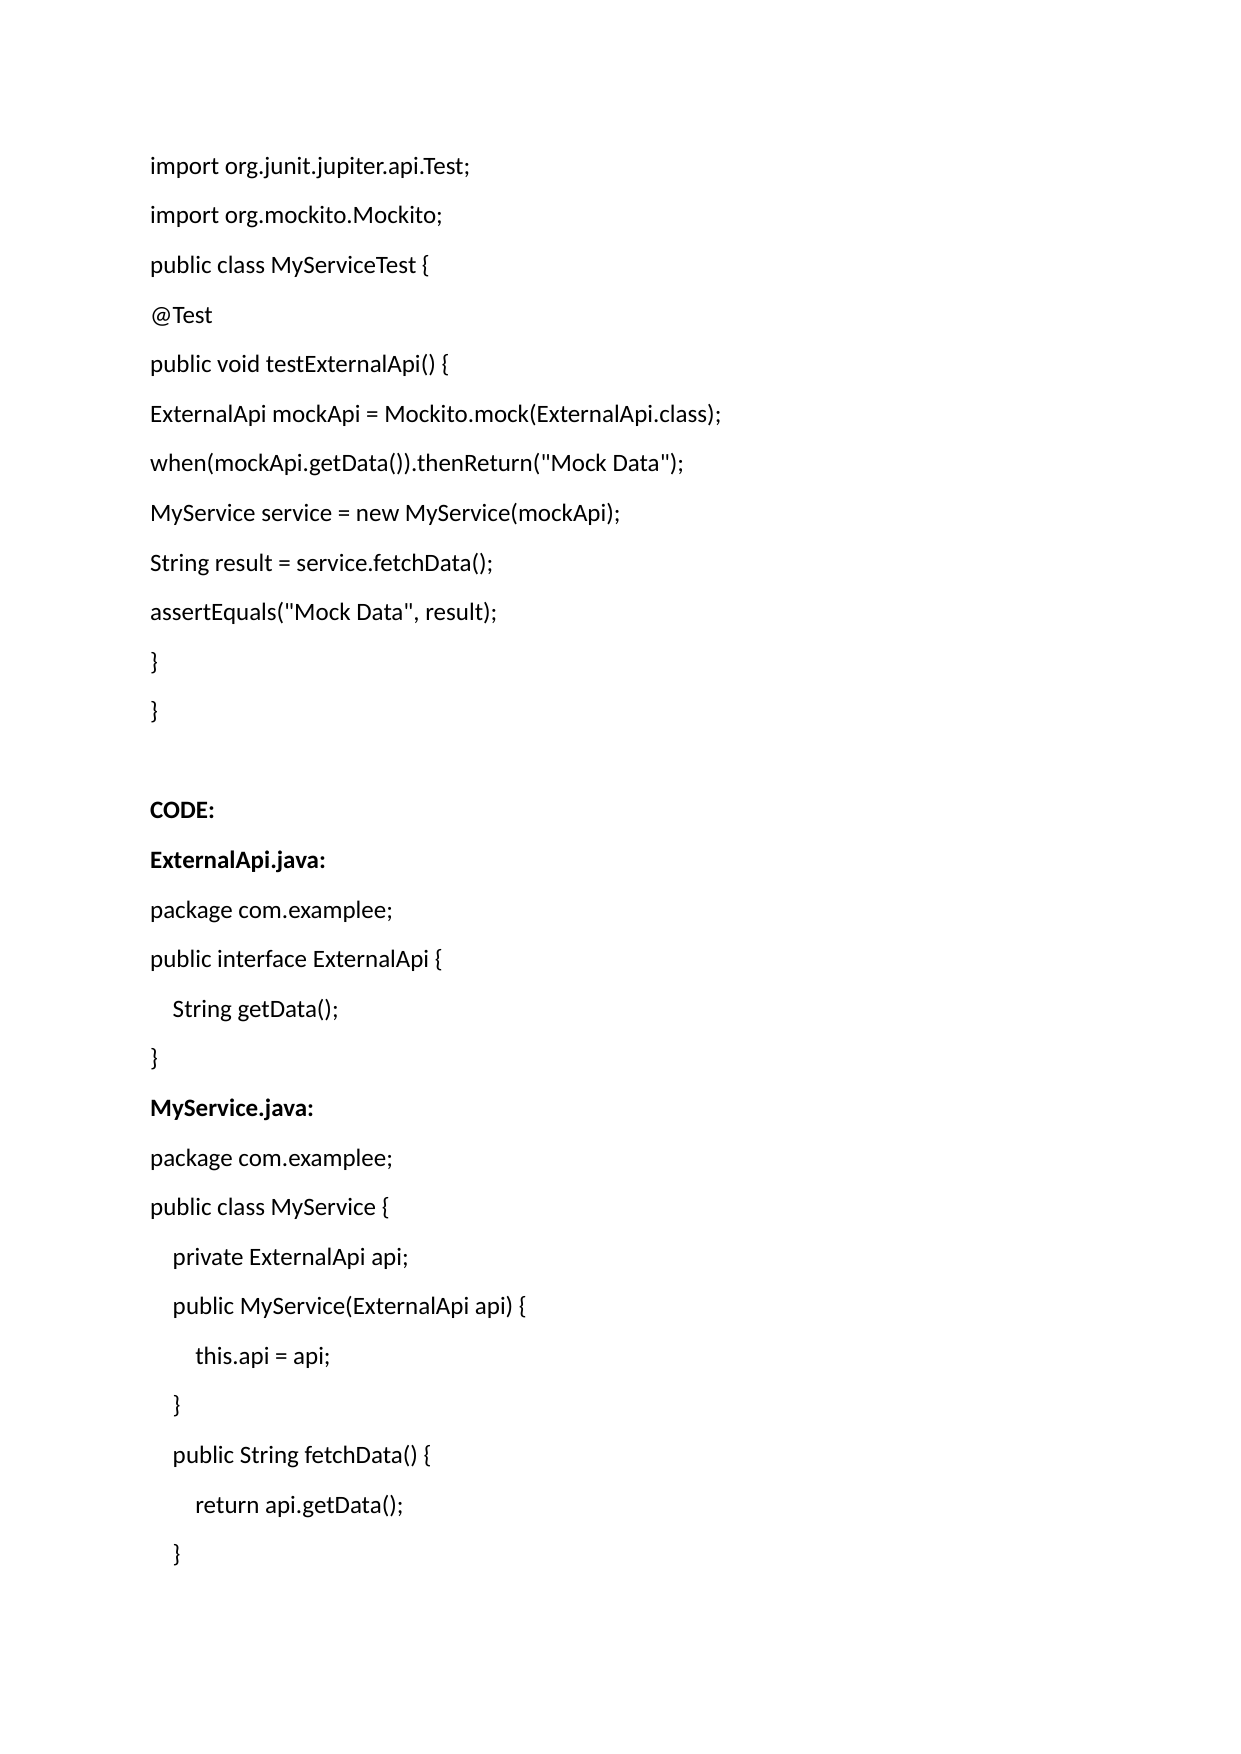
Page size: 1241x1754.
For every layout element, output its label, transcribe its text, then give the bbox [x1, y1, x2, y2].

text public void testExternalApi() { [150, 348, 1090, 379]
text ExternalApi.java: [150, 844, 1090, 875]
text assertEquals("Mock Data", result); [150, 596, 1090, 627]
text } [150, 695, 1090, 726]
text public String fetchData() { [150, 1439, 1090, 1470]
text MyService.java: [150, 1092, 1090, 1123]
text public class MyService { [150, 1191, 1090, 1222]
text String getData(); [150, 993, 1090, 1023]
text public class MyServiceTest { [150, 249, 1090, 280]
text import org.junit.jupiter.api.Test; [150, 150, 1090, 181]
text this.api = api; [150, 1340, 1090, 1371]
text } [150, 646, 1090, 676]
text return api.getData(); [150, 1489, 1090, 1519]
text import org.mockito.Mockito; [150, 199, 1090, 230]
text CODE: [150, 794, 1090, 825]
text ExternalApi mockApi = Mockito.mock(ExternalApi.class); [150, 398, 1090, 428]
text MyService service = new MyService(mockApi); [150, 497, 1090, 528]
text } [150, 1042, 1090, 1073]
text package com.examplee; [150, 894, 1090, 924]
text String result = service.fetchData(); [150, 547, 1090, 577]
text private ExternalApi api; [150, 1241, 1090, 1271]
text @Test [150, 299, 1090, 329]
text } [150, 1538, 1090, 1569]
text } [150, 1389, 1090, 1420]
text when(mockApi.getData()).thenReturn("Mock Data"); [150, 447, 1090, 478]
text public interface ExternalApi { [150, 943, 1090, 974]
text package com.examplee; [150, 1142, 1090, 1172]
text public MyService(ExternalApi api) { [150, 1290, 1090, 1321]
